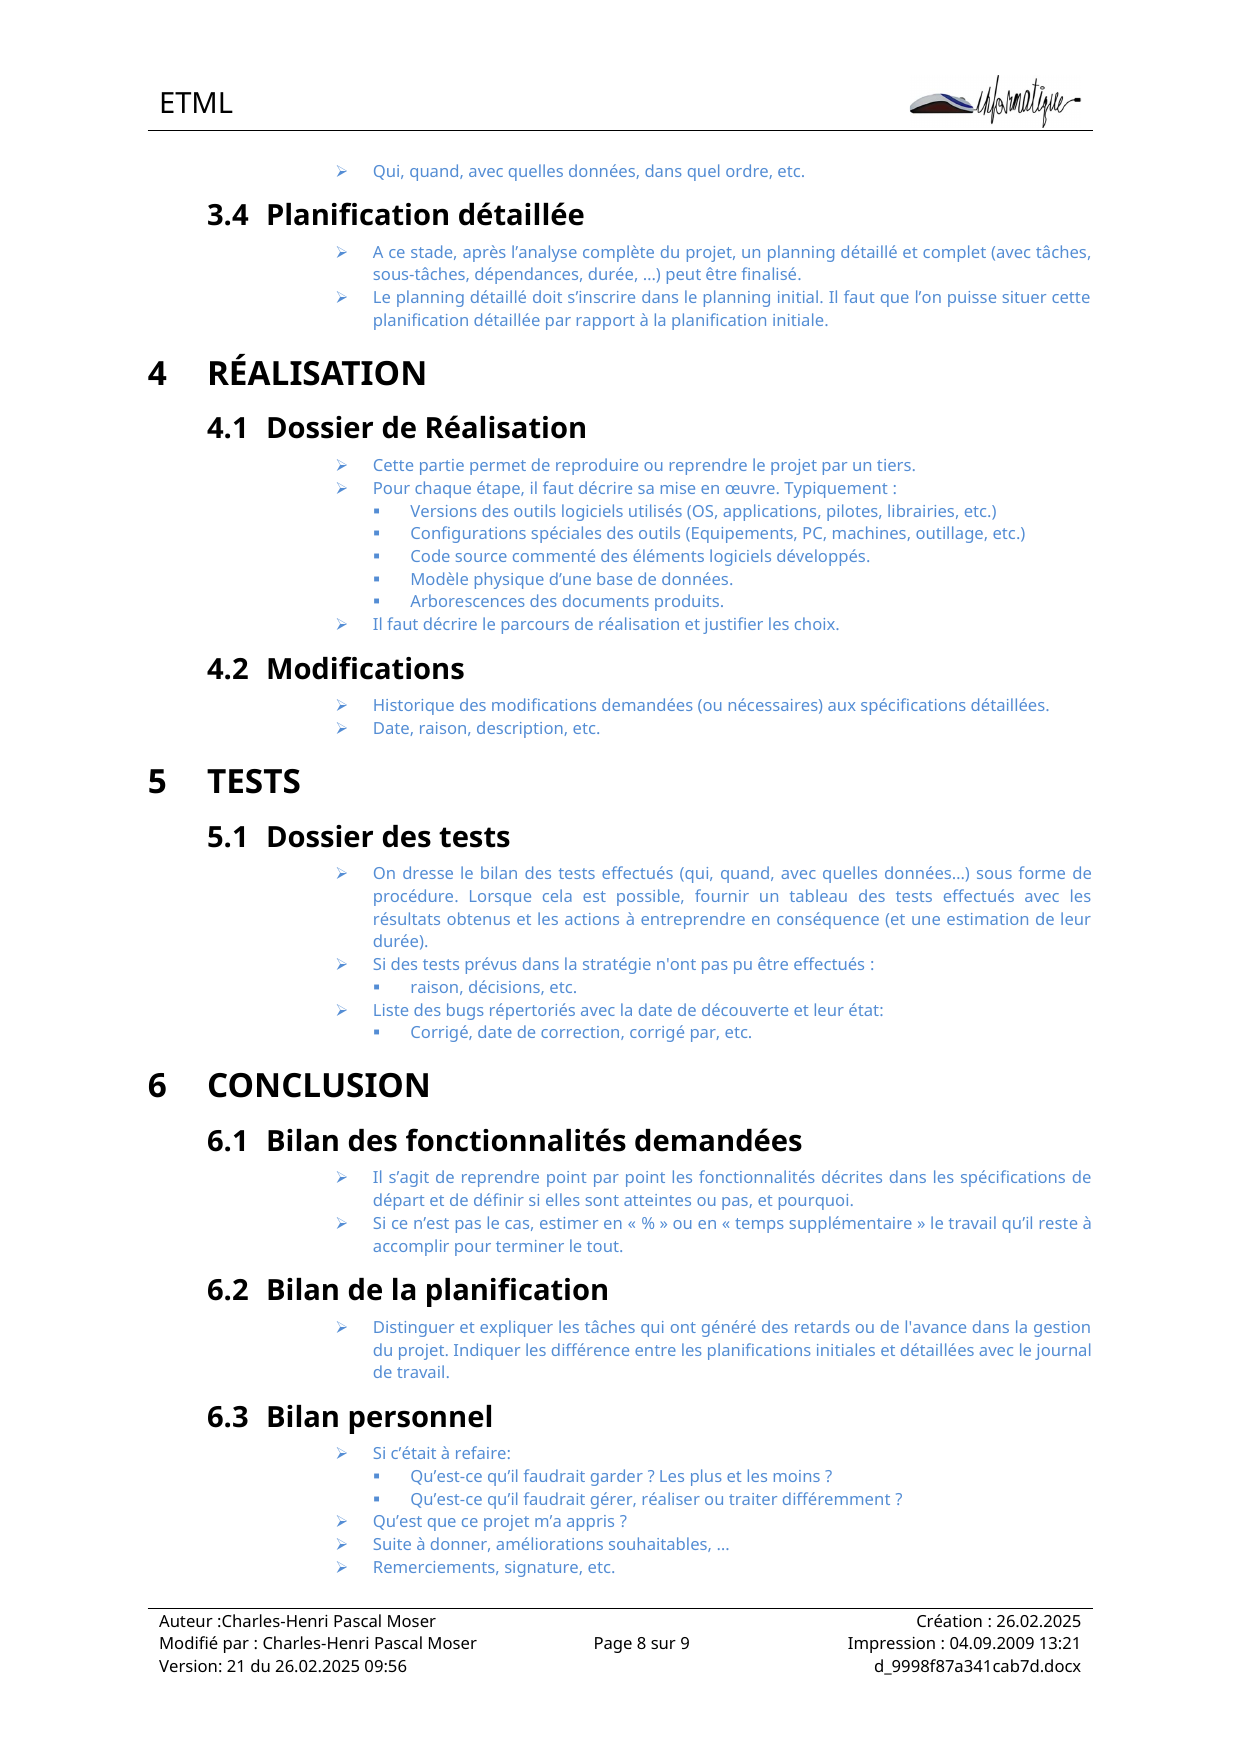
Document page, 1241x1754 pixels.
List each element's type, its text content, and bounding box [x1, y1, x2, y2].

list Si des tests prévus dans la stratégie n'ont pas pu être effectués : [335, 953, 1092, 975]
subtitle Planification détaillée [207, 194, 1092, 234]
subtitle Bilan des fonctionnalités demandées [207, 1120, 1092, 1160]
list raison, décisions, etc. [373, 975, 1092, 998]
list Modèle physique d’une base de données. [373, 567, 1092, 590]
list A ce stade, après l’analyse complète du projet, un planning détaillé et complet (avec tâches, sous-tâches, dépendances, durée, …) peut être finalisé. [335, 240, 1092, 286]
subtitle Réalisation [148, 350, 1092, 395]
list Qu’est que ce projet m’a appris ? [335, 1510, 1092, 1533]
list Remerciements, signature, etc. [335, 1556, 1092, 1578]
list Versions des outils logiciels utilisés (OS, applications, pilotes, librairies, etc.) [373, 499, 1092, 522]
list Suite à donner, améliorations souhaitables, … [335, 1533, 1092, 1556]
list Si c’était à refaire: [335, 1442, 1092, 1465]
list Configurations spéciales des outils (Equipements, PC, machines, outillage, etc.) [373, 522, 1092, 544]
subtitle Dossier de Réalisation [207, 408, 1092, 447]
subtitle Modifications [207, 648, 1092, 688]
list Corrigé, date de correction, corrigé par, etc. [373, 1021, 1092, 1043]
list Historique des modifications demandées (ou nécessaires) aux spécifications détaillées. [335, 694, 1092, 717]
list Il s’agit de reprendre point par point les fonctionnalités décrites dans les spécifications de départ et de définir si elles sont atteintes ou pas, et pourquoi. [335, 1166, 1092, 1212]
list Cette partie permet de reproduire ou reprendre le projet par un tiers. [335, 454, 1092, 476]
subtitle Tests [148, 758, 1092, 803]
list Qu’est-ce qu’il faudrait garder ? Les plus et les moins ? [373, 1465, 1092, 1487]
subtitle Conclusion [148, 1062, 1092, 1108]
list Qu’est-ce qu’il faudrait gérer, réaliser ou traiter différemment ? [373, 1487, 1092, 1510]
list Date, raison, description, etc. [335, 717, 1092, 739]
list Qui, quand, avec quelles données, dans quel ordre, etc. [335, 159, 1092, 182]
list Liste des bugs répertoriés avec la date de découverte et leur état: [335, 998, 1092, 1021]
subtitle Bilan personnel [207, 1396, 1092, 1436]
list Distinguer et expliquer les tâches qui ont généré des retards ou de l'avance dans la gestion du projet. Indiquer les différence entre les planifications initiales et détaillées avec le journal de travail. [335, 1315, 1092, 1383]
list Arborescences des documents produits. [373, 590, 1092, 613]
subtitle Bilan de la planification [207, 1269, 1092, 1309]
subtitle Dossier des tests [207, 816, 1092, 856]
list Il faut décrire le parcours de réalisation et justifier les choix. [335, 613, 1092, 635]
list Code source commenté des éléments logiciels développés. [373, 544, 1092, 567]
picture [909, 75, 1082, 128]
list Pour chaque étape, il faut décrire sa mise en œuvre. Typiquement : [335, 476, 1092, 499]
list On dresse le bilan des tests effectués (qui, quand, avec quelles données…) sous forme de procédure. Lorsque cela est possible, fournir un tableau des tests effectués avec les résultats obtenus et les actions à entreprendre en conséquence (et une estimation de leur durée). [335, 862, 1092, 953]
list Si ce n’est pas le cas, estimer en « % » ou en « temps supplémentaire » le travail qu’il reste à accomplir pour terminer le tout. [335, 1212, 1092, 1257]
list Le planning détaillé doit s’inscrire dans le planning initial. Il faut que l’on puisse situer cette planification détaillée par rapport à la planification initiale. [335, 286, 1092, 331]
